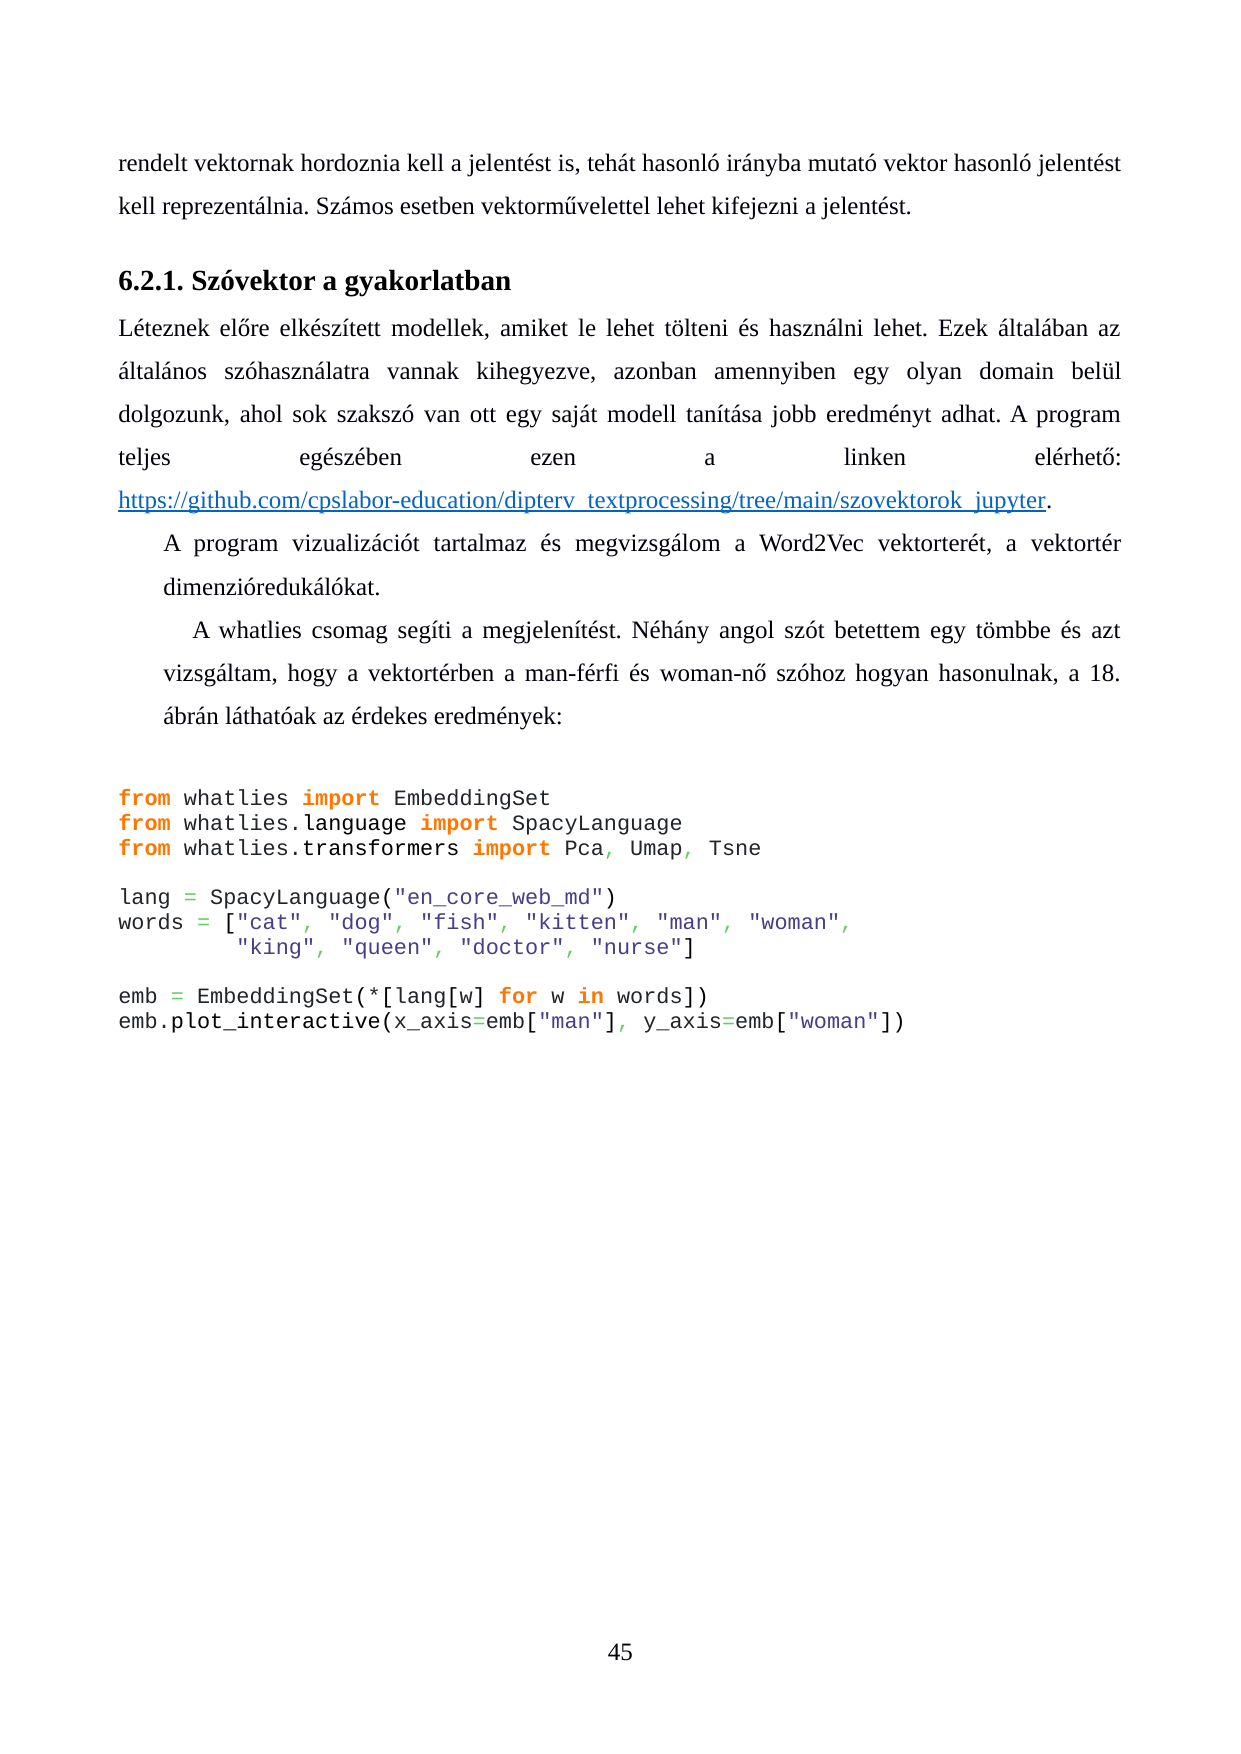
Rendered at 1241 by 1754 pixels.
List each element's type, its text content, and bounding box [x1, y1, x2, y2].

text emb.plot_interactive(x_axis=emb["man"], y_axis=emb["woman"]) [118, 1010, 1122, 1035]
text from whatlies.language import SpacyLanguage [118, 812, 1122, 837]
text Léteznek előre elkészített modellek, amiket le lehet tölteni és használni lehet. Ezek általában az általános szóhasználatra vannak kihegyezve, azonban amennyiben egy olyan domain belül dolgozunk, ahol sok szakszó van ott egy saját modell tanítása jobb eredményt adhat. A program teljes egészében ezen a linken elérhető: https://github.com/cpslabor-education/dipterv_textprocessing/tree/main/szovektorok_jupyter. [118, 313, 1122, 514]
text A whatlies csomag segíti a megjelenítést. Néhány angol szót betettem egy tömbbe és azt vizsgáltam, hogy a vektortérben a man-férfi és woman-nő szóhoz hogyan hasonulnak, a 18. ábrán láthatóak az érdekes eredmények: [163, 615, 1122, 730]
text from whatlies.transformers import Pca, Umap, Tsne [118, 837, 1122, 862]
text "king", "queen", "doctor", "nurse"] [118, 936, 1122, 961]
text lang = SpacyLanguage("en_core_web_md") [118, 886, 1122, 911]
subtitle 6.2.1. Szóvektor a gyakorlatban [118, 263, 1122, 296]
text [118, 148, 1122, 219]
text A program vizualizációt tartalmaz és megvizsgálom a Word2Vec vektorterét, a vektortér dimenzióredukálókat. [163, 528, 1122, 600]
text emb = EmbeddingSet(*[lang[w] for w in words]) [118, 986, 1122, 1010]
text words = ["cat", "dog", "fish", "kitten", "man", "woman", [118, 911, 1122, 936]
text from whatlies import EmbeddingSet [118, 787, 1122, 812]
